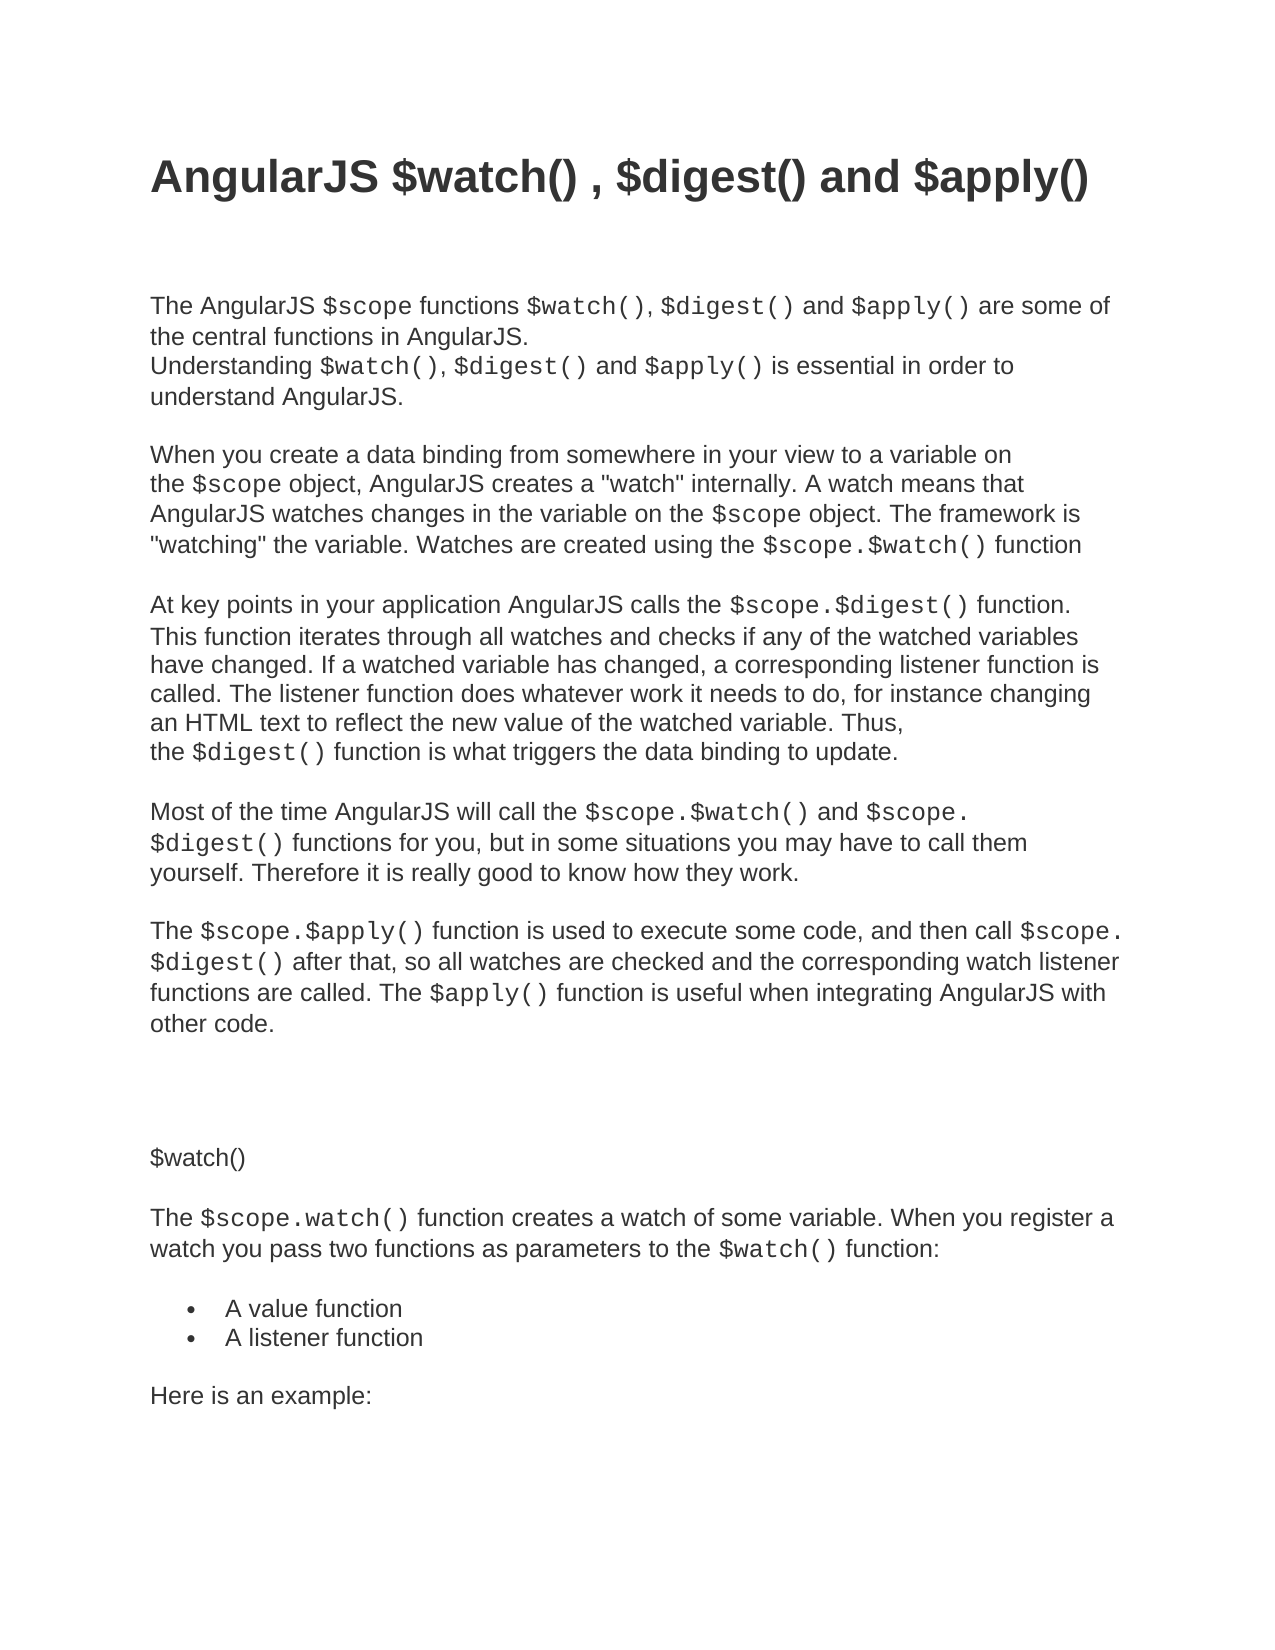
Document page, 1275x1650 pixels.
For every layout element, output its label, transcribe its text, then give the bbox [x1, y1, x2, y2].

text At key points in your application AngularJS calls the $scope.$digest() function. This function iterates through all watches and checks if any of the watched variables have changed. If a watched variable has changed, a corresponding listener function is called. The listener function does whatever work it needs to do, for instance changing an HTML text to reflect the new value of the watched variable. Thus, the $digest() function is what triggers the data binding to update. [150, 591, 1125, 767]
list A value function [187, 1294, 1125, 1323]
text When you create a data binding from somewhere in your view to a variable on the $scope object, AngularJS creates a "watch" internally. A watch means that AngularJS watches changes in the variable on the $scope object. The framework is "watching" the variable. Watches are created using the $scope.$watch() function [150, 440, 1125, 561]
text The $scope.watch() function creates a watch of some variable. When you register a watch you pass two functions as parameters to the $watch() function: [150, 1203, 1125, 1265]
text Most of the time AngularJS will call the $scope.$watch() and $scope.$digest() functions for you, but in some situations you may have to call them yourself. Therefore it is really good to know how they work. [150, 797, 1125, 887]
text Here is an example: [150, 1381, 1125, 1409]
list A listener function [187, 1323, 1125, 1351]
subtitle $watch() [150, 1143, 1125, 1171]
text AngularJS $watch() , $digest() and $apply() [150, 150, 1125, 203]
text The AngularJS $scope functions $watch(), $digest() and $apply() are some of the central functions in AngularJS. Understanding $watch(), $digest() and $apply() is essential in order to understand AngularJS. [150, 291, 1125, 411]
text The $scope.$apply() function is used to execute some code, and then call $scope.$digest() after that, so all watches are checked and the corresponding watch listener functions are called. The $apply() function is useful when integrating AngularJS with other code. [150, 916, 1125, 1038]
